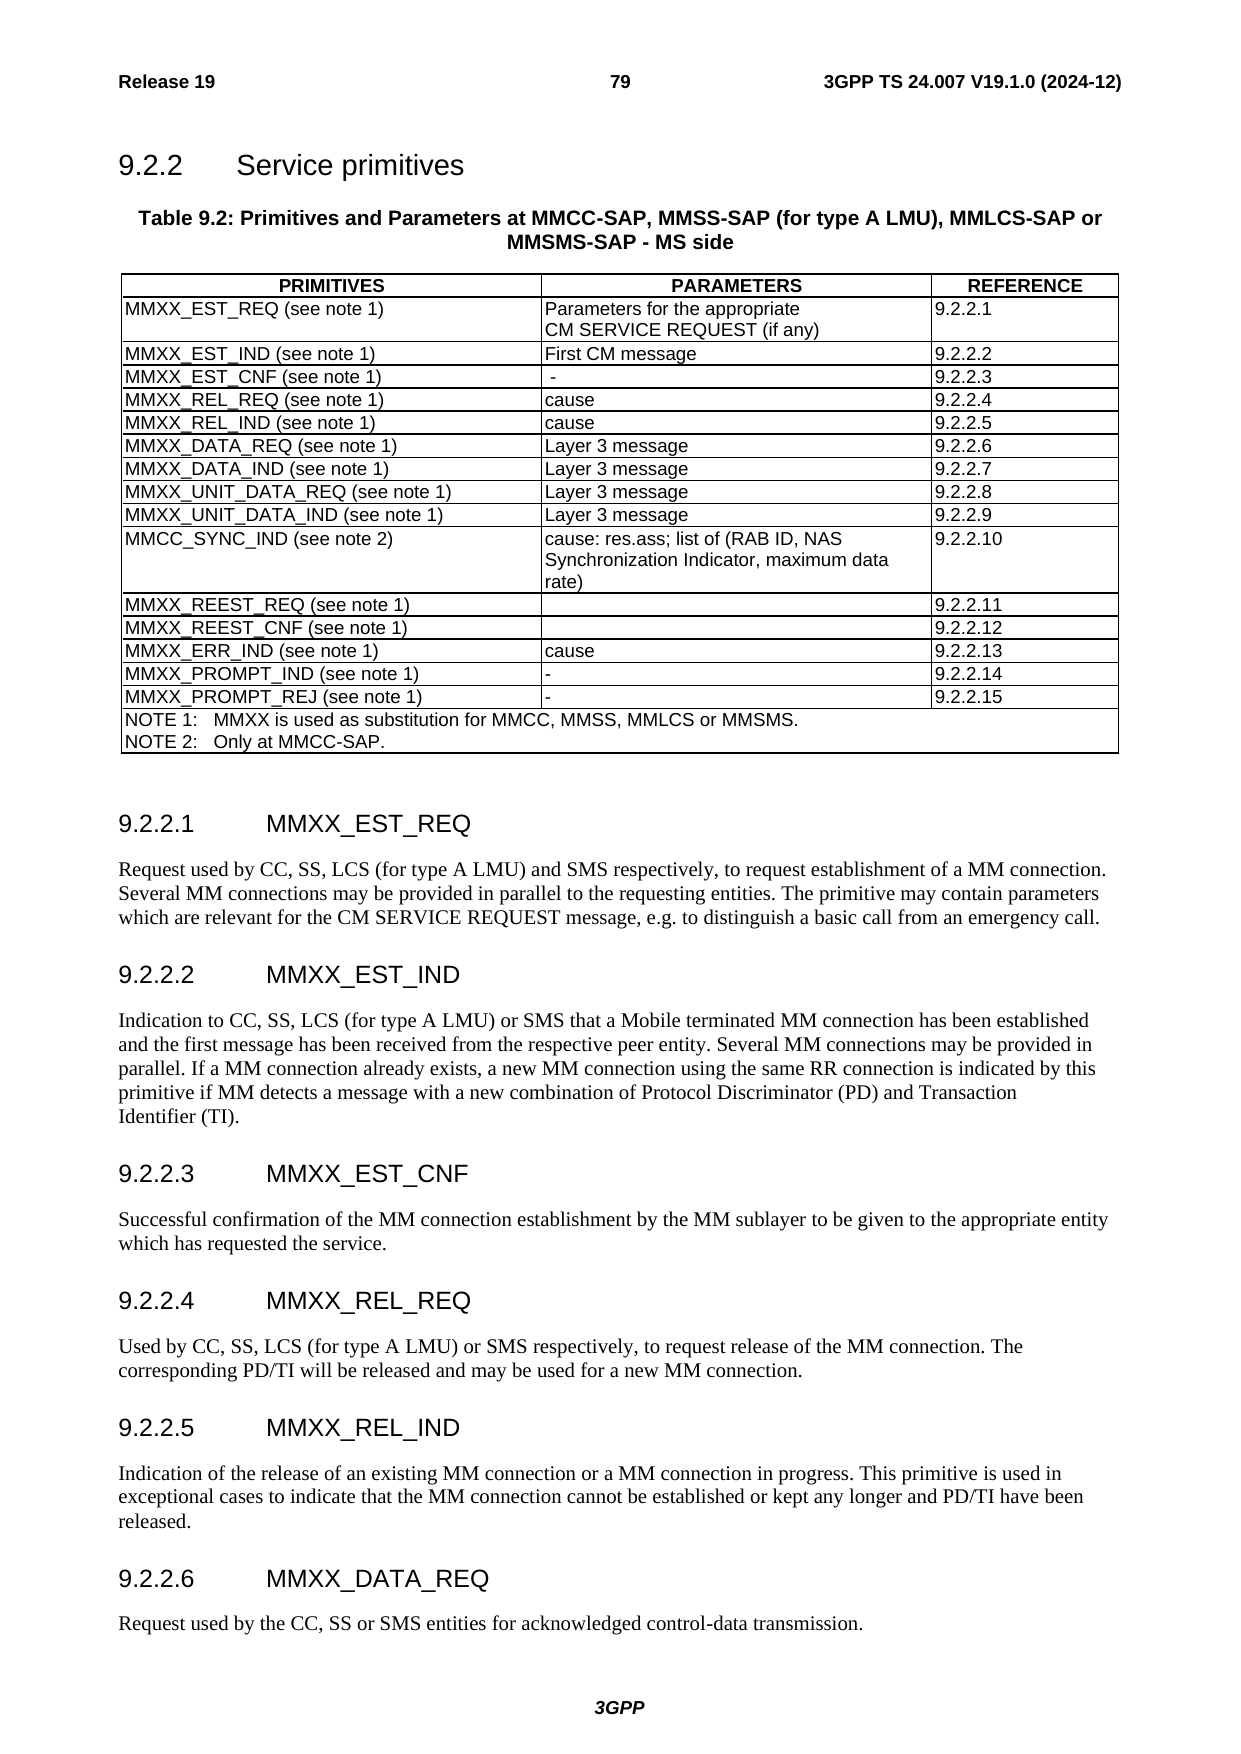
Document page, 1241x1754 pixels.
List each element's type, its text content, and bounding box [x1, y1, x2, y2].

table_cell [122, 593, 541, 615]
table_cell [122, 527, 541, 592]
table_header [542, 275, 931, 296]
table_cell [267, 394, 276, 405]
text Table 9.2: Primitives and Parameters at MMCC-SAP, MMSS-SAP (for type A LMU), MMLCS-SAP or MMSMS-SAP - MS side [118, 206, 1122, 254]
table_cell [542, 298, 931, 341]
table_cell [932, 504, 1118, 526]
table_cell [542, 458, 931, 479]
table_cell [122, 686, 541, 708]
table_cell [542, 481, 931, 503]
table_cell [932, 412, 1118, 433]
subtitle 9.2.2.1 MMXX_EST_REQ [118, 809, 1122, 838]
subtitle 9.2.2.6 MMXX_DATA_REQ [118, 1564, 1122, 1593]
subtitle 9.2.2.2 MMXX_EST_IND [118, 960, 1122, 989]
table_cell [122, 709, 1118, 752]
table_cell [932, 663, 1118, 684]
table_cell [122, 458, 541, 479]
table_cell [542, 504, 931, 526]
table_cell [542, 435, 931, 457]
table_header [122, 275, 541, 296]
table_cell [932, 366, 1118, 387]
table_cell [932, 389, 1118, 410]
text Used by CC, SS, LCS (for type A LMU) or SMS respectively, to request release of the MM connection. The corresponding PD/TI will be released and may be used for a new MM connection. [118, 1333, 1122, 1382]
text Indication of the release of an existing MM connection or a MM connection in progress. This primitive is used in exceptional cases to indicate that the MM connection cannot be established or kept any longer and PD/TI have been released. [118, 1460, 1122, 1533]
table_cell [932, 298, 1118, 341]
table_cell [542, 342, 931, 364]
subtitle 9.2.2.5 MMXX_REL_IND [118, 1413, 1122, 1442]
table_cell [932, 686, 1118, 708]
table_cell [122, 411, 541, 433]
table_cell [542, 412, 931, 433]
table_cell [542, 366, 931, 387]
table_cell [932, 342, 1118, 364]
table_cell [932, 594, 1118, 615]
text Successful confirmation of the MM connection establishment by the MM sublayer to be given to the appropriate entity which has requested the service. [118, 1207, 1122, 1255]
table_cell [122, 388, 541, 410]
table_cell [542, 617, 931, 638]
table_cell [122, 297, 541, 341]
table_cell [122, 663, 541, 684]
subtitle 9.2.2.3 MMXX_EST_CNF [118, 1159, 1122, 1188]
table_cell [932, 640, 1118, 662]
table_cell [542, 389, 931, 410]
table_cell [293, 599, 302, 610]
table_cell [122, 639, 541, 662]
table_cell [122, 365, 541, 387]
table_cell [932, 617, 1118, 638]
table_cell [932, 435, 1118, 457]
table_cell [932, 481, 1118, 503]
subtitle 9.2.2.4 MMXX_REL_REQ [118, 1286, 1122, 1315]
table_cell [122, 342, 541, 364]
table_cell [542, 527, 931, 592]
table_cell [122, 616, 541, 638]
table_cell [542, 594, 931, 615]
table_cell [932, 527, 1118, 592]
text Request used by the CC, SS or SMS entities for acknowledged control-data transmission. [118, 1611, 1122, 1635]
subtitle 9.2.2 Service primitives [118, 148, 1122, 181]
text Request used by CC, SS, LCS (for type A LMU) and SMS respectively, to request establishment of a MM connection. Several MM connections may be provided in parallel to the requesting entities. The primitive may contain parameters which are relevant for the CM SERVICE REQUEST message, e.g. to distinguish a basic call from an emergency call. [118, 857, 1122, 929]
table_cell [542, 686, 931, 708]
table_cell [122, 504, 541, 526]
text Indication to CC, SS, LCS (for type A LMU) or SMS that a terminated MM connection has been established and the first message has been received from the respective peer entity. Several MM connections may be provided in parallel. If a MM connection already exists, a new MM connection using the same RR connection is indicated by this primitive if MM detects a message with a new combination of Protocol Discriminator (PD) and Transaction Identifier (TI). [118, 1008, 1122, 1128]
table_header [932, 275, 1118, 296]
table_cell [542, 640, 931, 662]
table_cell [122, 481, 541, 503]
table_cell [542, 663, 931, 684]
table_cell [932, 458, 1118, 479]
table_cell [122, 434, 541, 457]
